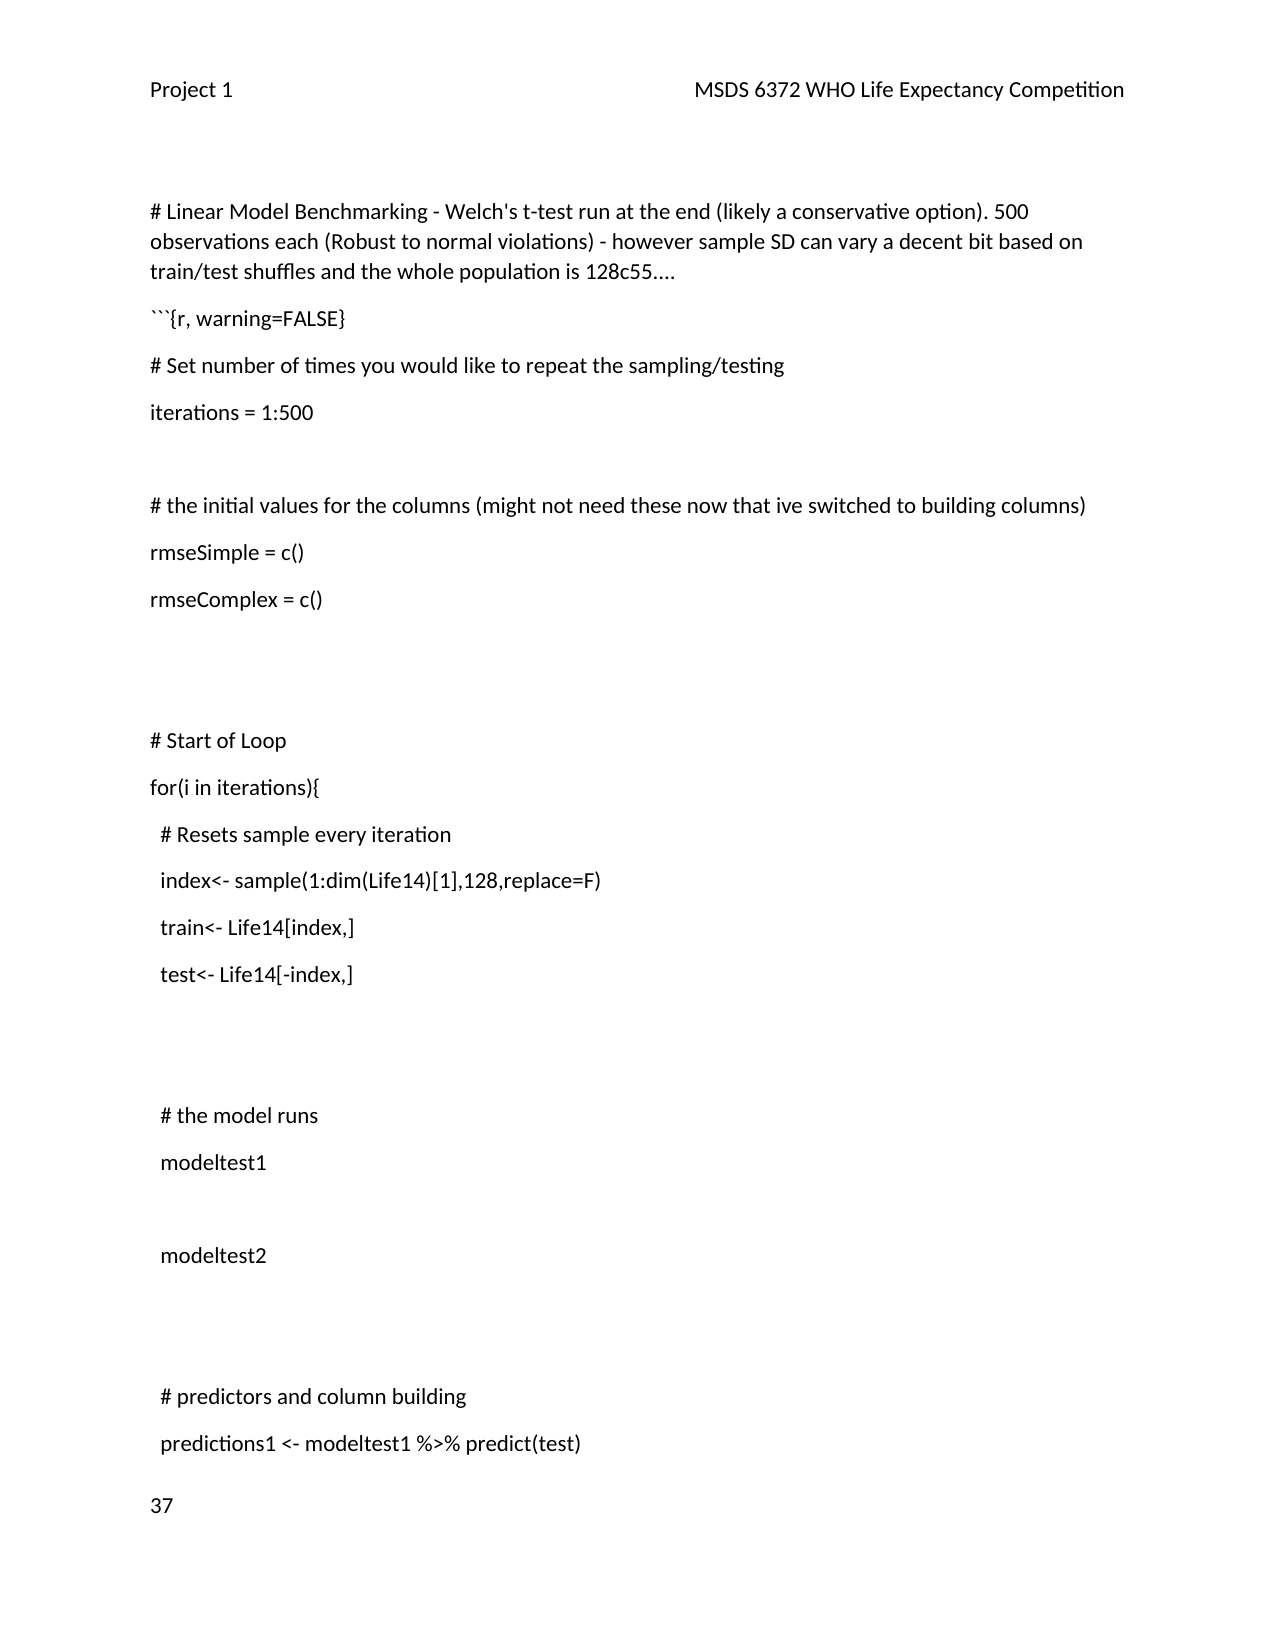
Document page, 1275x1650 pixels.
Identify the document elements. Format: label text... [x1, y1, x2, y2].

text # predictors and column building [150, 1382, 1125, 1410]
text for(i in iterations){ [150, 773, 1125, 801]
text # the model runs [150, 1101, 1125, 1129]
text rmseComplex = c() [150, 585, 1125, 613]
text iterations = 1:500 [150, 398, 1125, 426]
text train<- Life14[index,] [150, 913, 1125, 942]
text ```{r, warning=FALSE} [150, 304, 1125, 332]
text test<- Life14[-index,] [150, 960, 1125, 988]
text index<- sample(1:dim(Life14)[1],128,replace=F) [150, 867, 1125, 895]
text # the initial values for the columns (might not need these now that ive switched to building columns) [150, 492, 1125, 520]
text # Set number of times you would like to repeat the sampling/testing [150, 351, 1125, 379]
text modeltest2 [150, 1242, 1125, 1270]
text predictions1 <- modeltest1 %>% predict(test) [150, 1429, 1125, 1457]
text modeltest1 [150, 1148, 1125, 1176]
text rmseSimple = c() [150, 538, 1125, 567]
text # Resets sample every iteration [150, 820, 1125, 848]
text # Start of Loop [150, 726, 1125, 754]
text # Linear Model Benchmarking - Welch's t-test run at the end (likely a conservative option). 500 observations each (Robust to normal violations) - however sample SD can vary a decent bit based on train/test shuffles and the whole population is 128c55.... [150, 197, 1125, 285]
